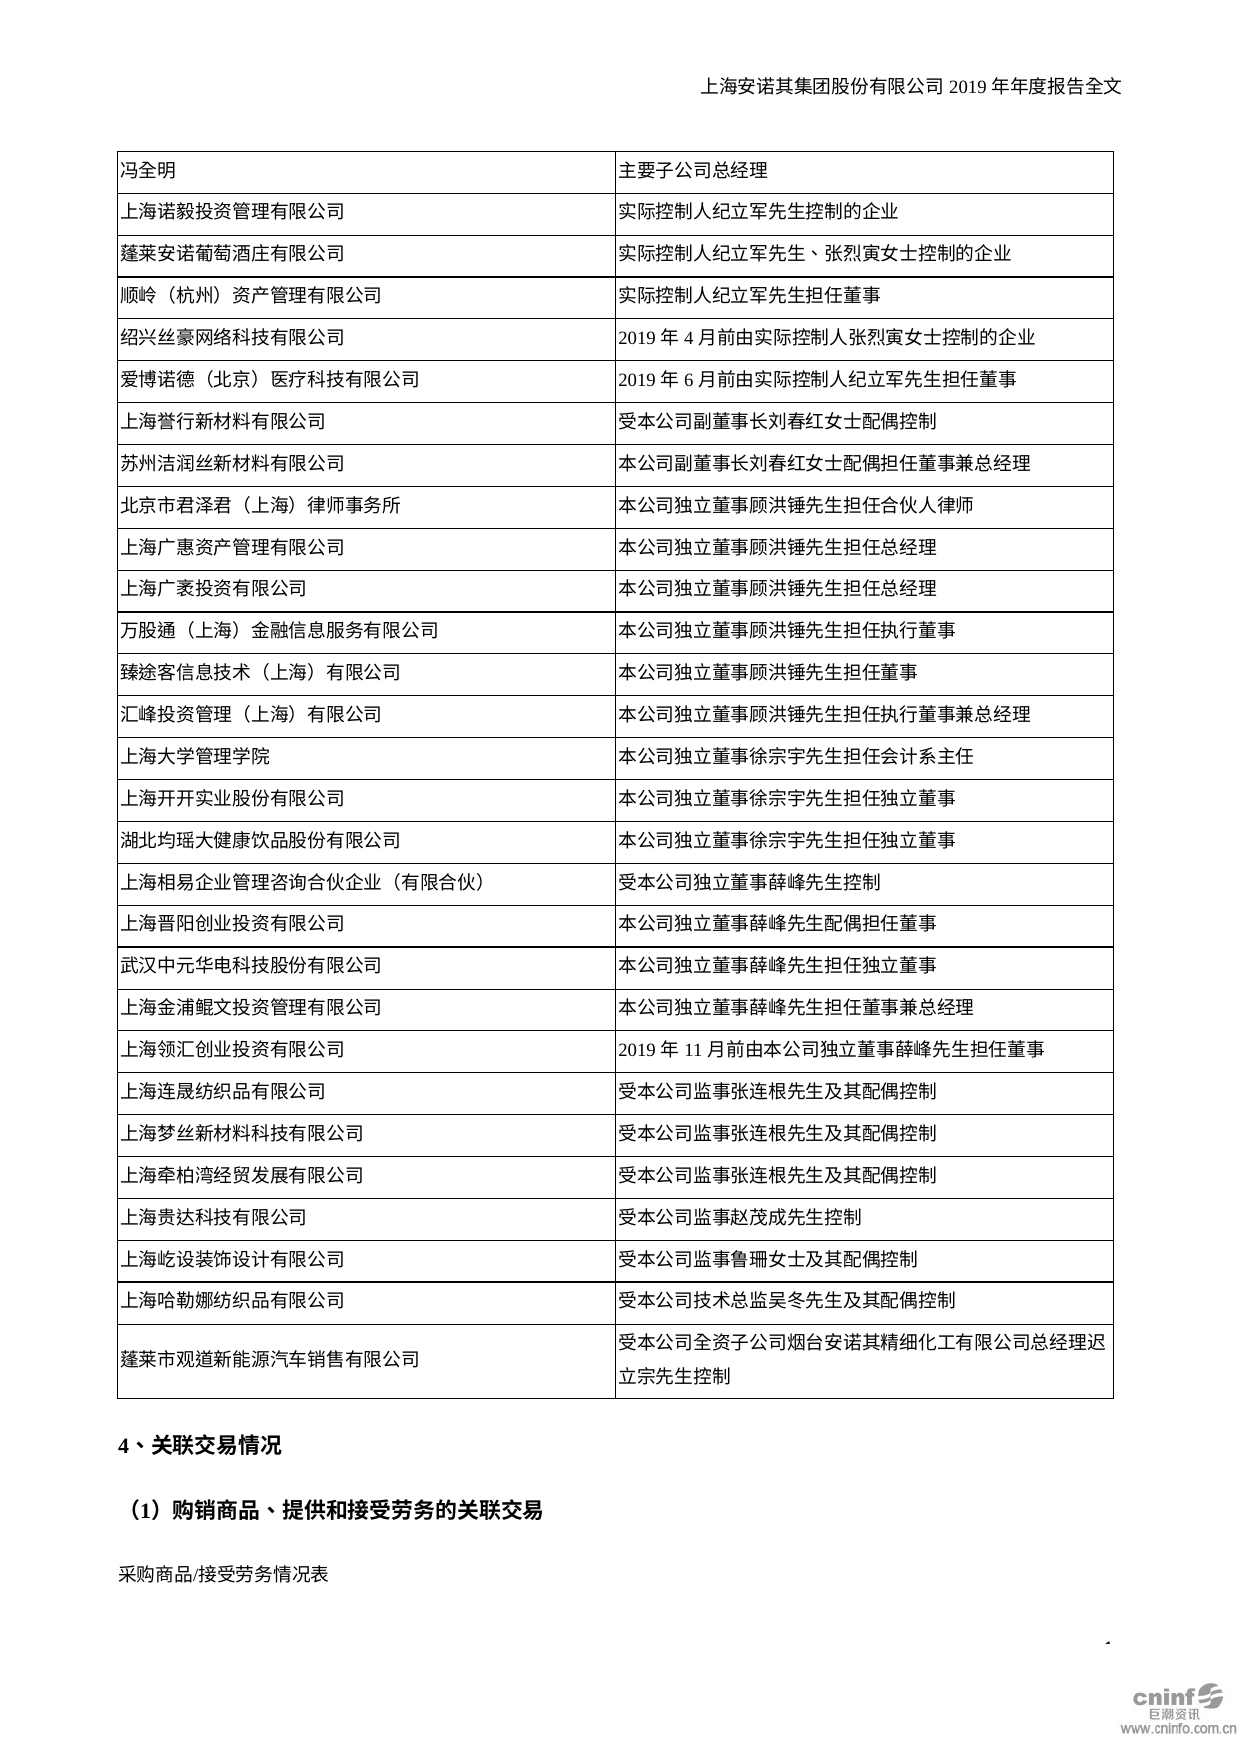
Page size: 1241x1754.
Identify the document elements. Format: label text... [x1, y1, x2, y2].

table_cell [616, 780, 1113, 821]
picture [1115, 1680, 1240, 1737]
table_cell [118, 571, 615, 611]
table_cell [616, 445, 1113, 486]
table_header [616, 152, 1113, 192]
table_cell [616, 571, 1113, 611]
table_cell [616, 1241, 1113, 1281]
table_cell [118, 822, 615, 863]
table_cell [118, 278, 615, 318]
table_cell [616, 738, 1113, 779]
subtitle 4、关联交易情况 [118, 1430, 1122, 1460]
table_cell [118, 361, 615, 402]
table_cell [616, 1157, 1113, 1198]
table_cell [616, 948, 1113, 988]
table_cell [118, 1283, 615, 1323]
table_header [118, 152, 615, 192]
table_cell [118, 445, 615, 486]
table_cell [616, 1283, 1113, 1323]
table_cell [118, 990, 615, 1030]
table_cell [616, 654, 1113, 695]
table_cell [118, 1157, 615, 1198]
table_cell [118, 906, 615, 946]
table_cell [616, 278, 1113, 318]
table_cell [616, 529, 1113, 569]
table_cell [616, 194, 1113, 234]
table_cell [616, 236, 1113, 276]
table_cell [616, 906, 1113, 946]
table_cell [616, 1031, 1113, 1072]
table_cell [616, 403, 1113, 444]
text 采购商品/接受劳务情况表 [118, 1562, 1122, 1587]
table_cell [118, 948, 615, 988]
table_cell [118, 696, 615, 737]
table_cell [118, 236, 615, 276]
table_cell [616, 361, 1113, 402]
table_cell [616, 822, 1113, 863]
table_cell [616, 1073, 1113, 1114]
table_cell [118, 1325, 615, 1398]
subtitle （1）购销商品、提供和接受劳务的关联交易 [118, 1495, 1122, 1524]
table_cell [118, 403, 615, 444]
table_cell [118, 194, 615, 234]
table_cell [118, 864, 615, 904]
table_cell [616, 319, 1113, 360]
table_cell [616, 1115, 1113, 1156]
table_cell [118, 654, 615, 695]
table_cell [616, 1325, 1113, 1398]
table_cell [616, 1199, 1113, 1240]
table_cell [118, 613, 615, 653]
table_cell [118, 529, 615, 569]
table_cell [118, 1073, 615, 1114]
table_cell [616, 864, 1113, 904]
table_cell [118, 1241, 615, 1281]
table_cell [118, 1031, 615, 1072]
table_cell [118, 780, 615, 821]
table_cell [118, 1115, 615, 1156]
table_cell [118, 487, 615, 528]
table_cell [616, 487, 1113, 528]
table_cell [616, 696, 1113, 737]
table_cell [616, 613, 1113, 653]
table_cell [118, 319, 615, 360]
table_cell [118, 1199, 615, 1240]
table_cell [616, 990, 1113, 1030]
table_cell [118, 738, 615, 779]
